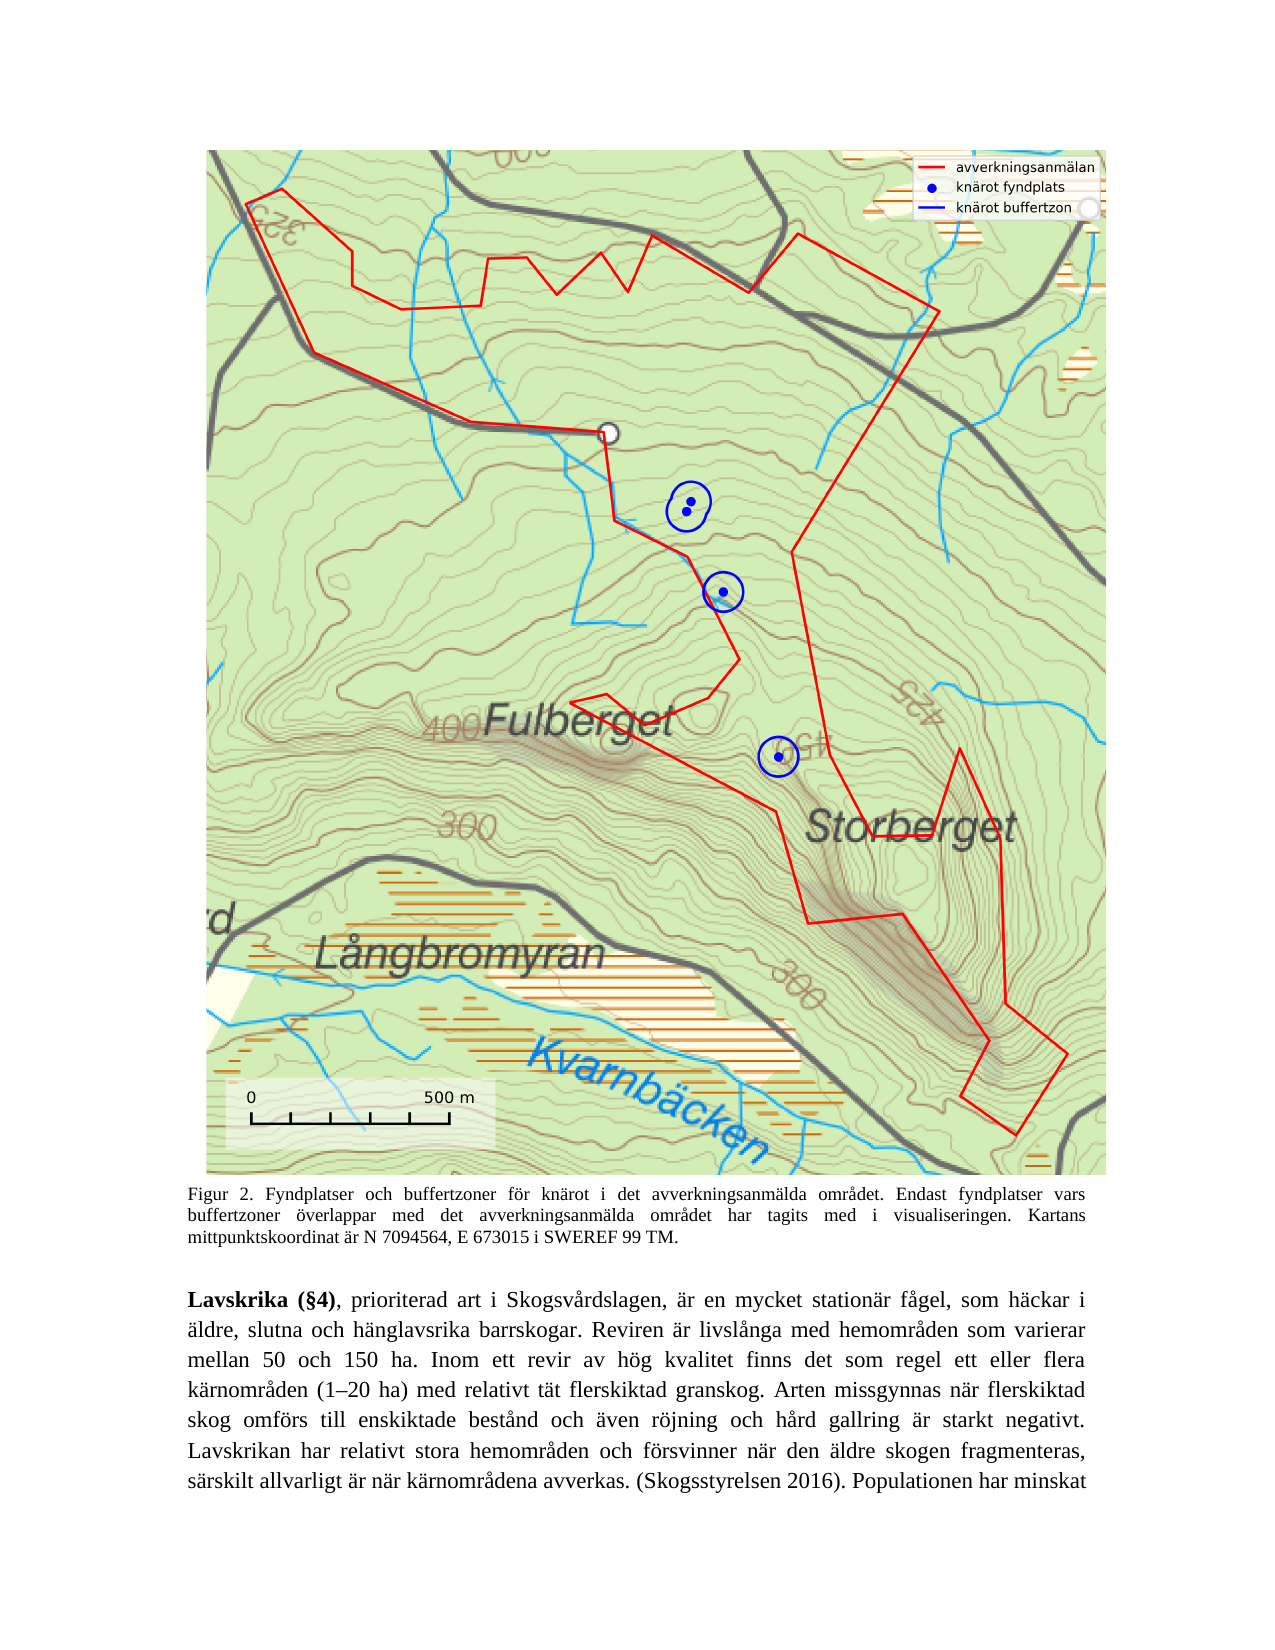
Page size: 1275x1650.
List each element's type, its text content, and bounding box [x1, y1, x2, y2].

picture [206, 150, 1107, 1175]
text Figur 2. Fyndplatser och buffertzoner för knärot i det avverkningsanmälda området. Endast fyndplatser vars buffertzoner överlappar med det avverkningsanmälda området har tagits med i visualiseringen. Kartans mittpunktskoordinat är N 7094564, E 673015 i SWEREF 99 TM. [187, 1183, 1087, 1247]
